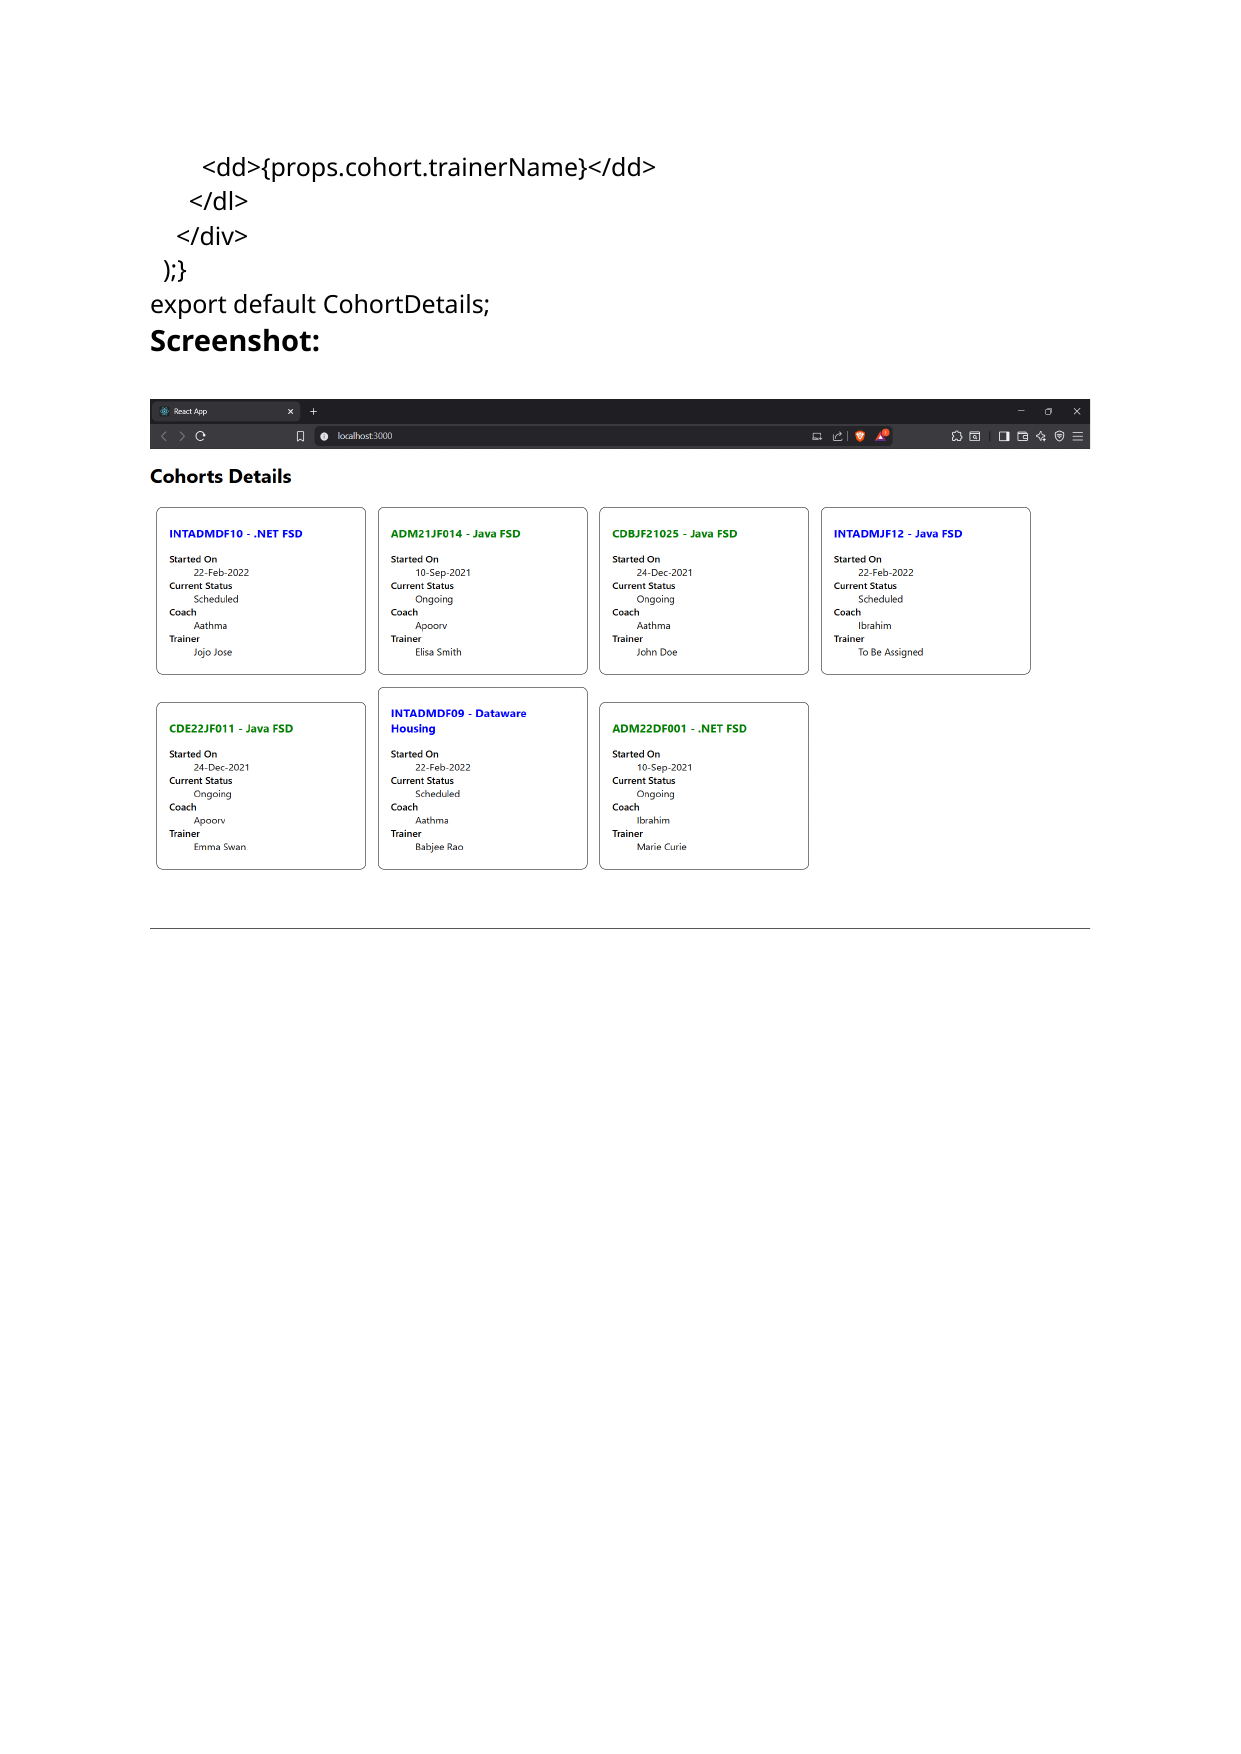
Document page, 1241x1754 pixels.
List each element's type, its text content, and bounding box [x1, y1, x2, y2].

text export default CohortDetails; [150, 286, 1090, 320]
text <dd>{props.cohort.trainerName}</dd> [150, 150, 1090, 184]
text );} [150, 252, 1090, 286]
text Screenshot: [150, 320, 1090, 360]
text </div> [150, 218, 1090, 252]
text </dl> [150, 184, 1090, 218]
picture [150, 399, 1091, 929]
